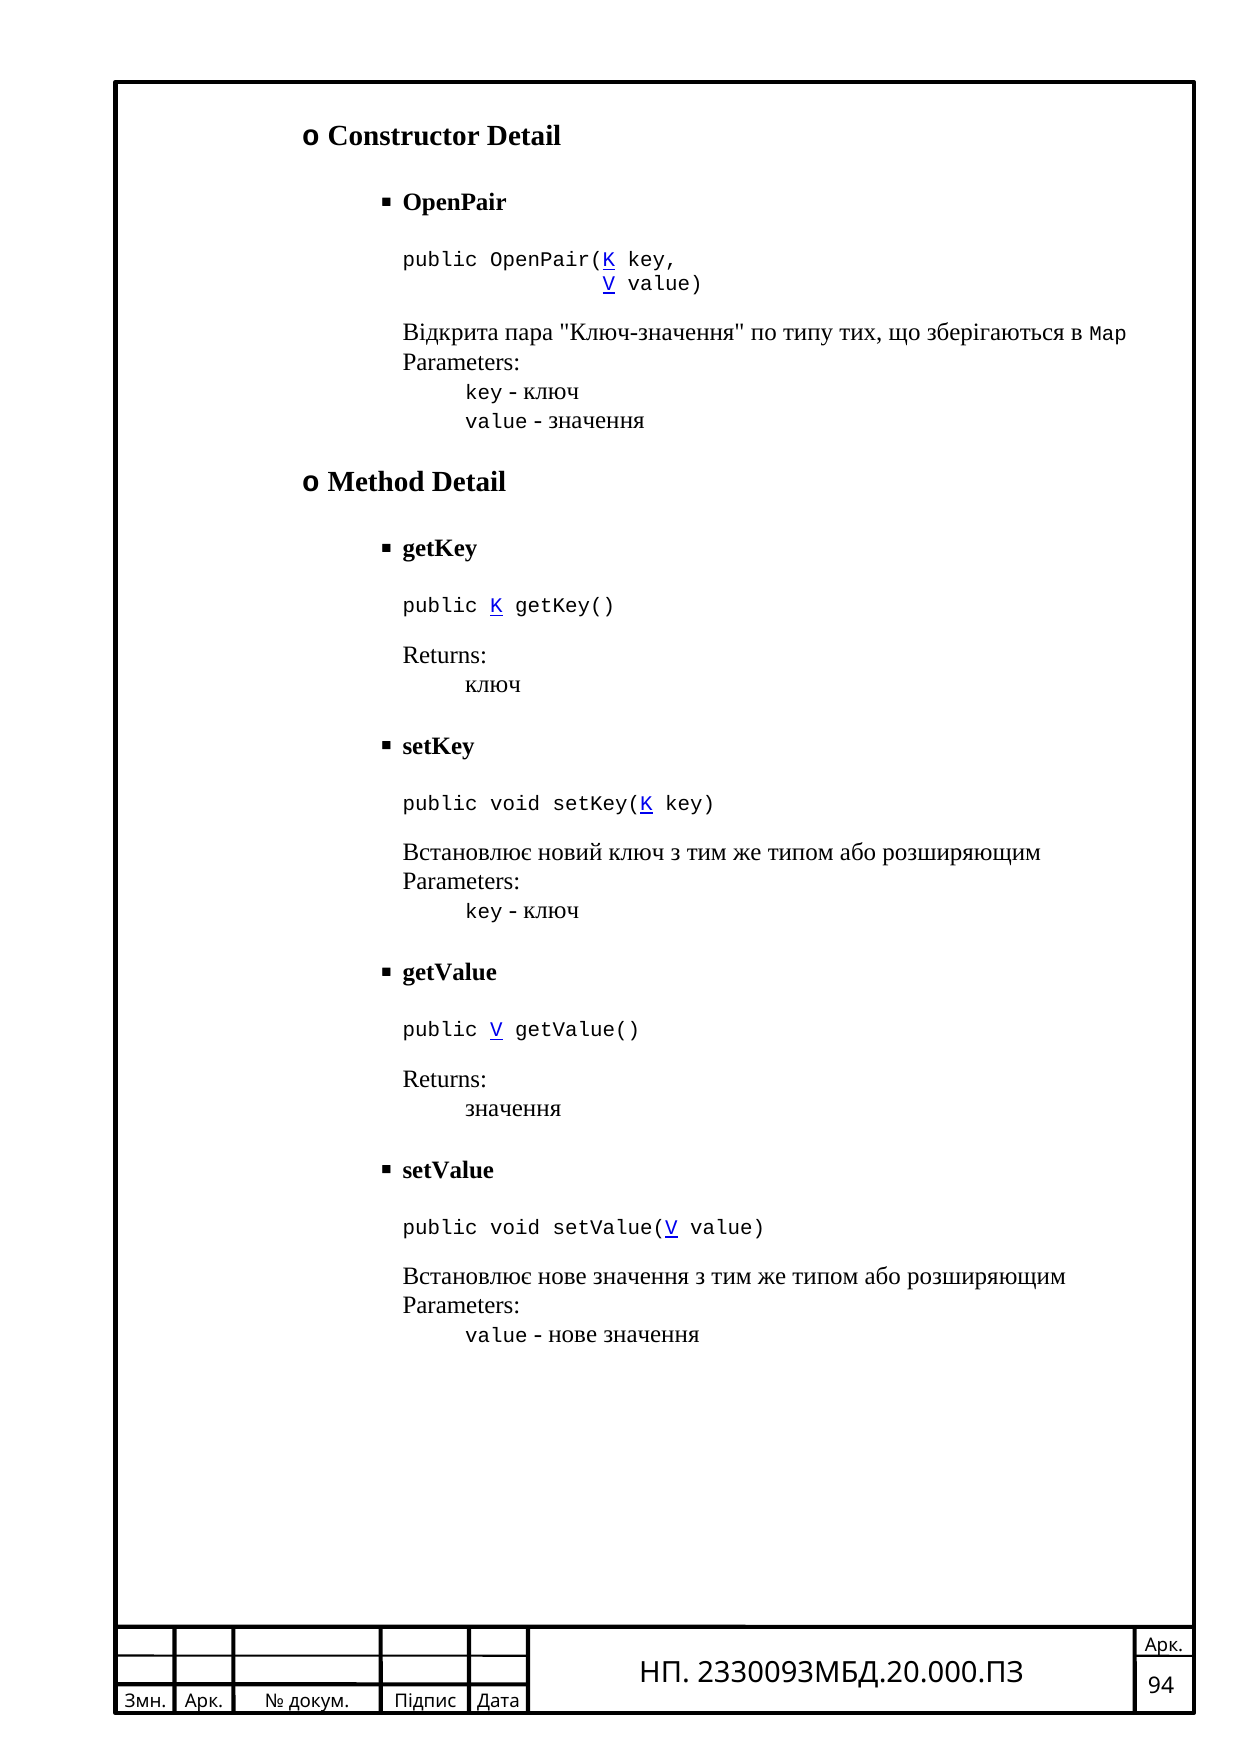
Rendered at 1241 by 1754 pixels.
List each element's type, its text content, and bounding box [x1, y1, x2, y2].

list getKey [380, 533, 1152, 562]
list Constructor Detail [302, 118, 1152, 154]
text Встановлює нове значення з тим же типом або розширяющим [402, 1261, 1152, 1290]
text public void setValue(V value) [402, 1217, 1152, 1240]
text key - ключ [465, 895, 1152, 924]
list setKey [380, 731, 1152, 759]
list getValue [380, 957, 1152, 986]
text Parameters: [402, 1290, 1152, 1319]
text Returns: [402, 640, 1152, 669]
text public K getKey() [402, 596, 1152, 619]
text Parameters: [402, 347, 1152, 376]
list Method Detail [302, 464, 1152, 500]
text Відкрита пара "Ключ-значення" по типу тих, що зберігаються в Map [402, 317, 1152, 347]
text public V getValue() [402, 1019, 1152, 1043]
text значення [465, 1093, 1152, 1121]
list OpenPair [380, 187, 1152, 216]
text value - значення [465, 405, 1152, 435]
text Parameters: [402, 866, 1152, 895]
text public void setKey(K key) [402, 793, 1152, 816]
text Встановлює новий ключ з тим же типом або розширяющим [402, 837, 1152, 866]
text key - ключ [465, 376, 1152, 405]
list setValue [380, 1155, 1152, 1183]
text Returns: [402, 1064, 1152, 1093]
text value - нове значення [465, 1319, 1152, 1348]
text public OpenPair(K key, [402, 249, 1152, 273]
text ключ [465, 669, 1152, 697]
text V value) [402, 273, 1152, 297]
